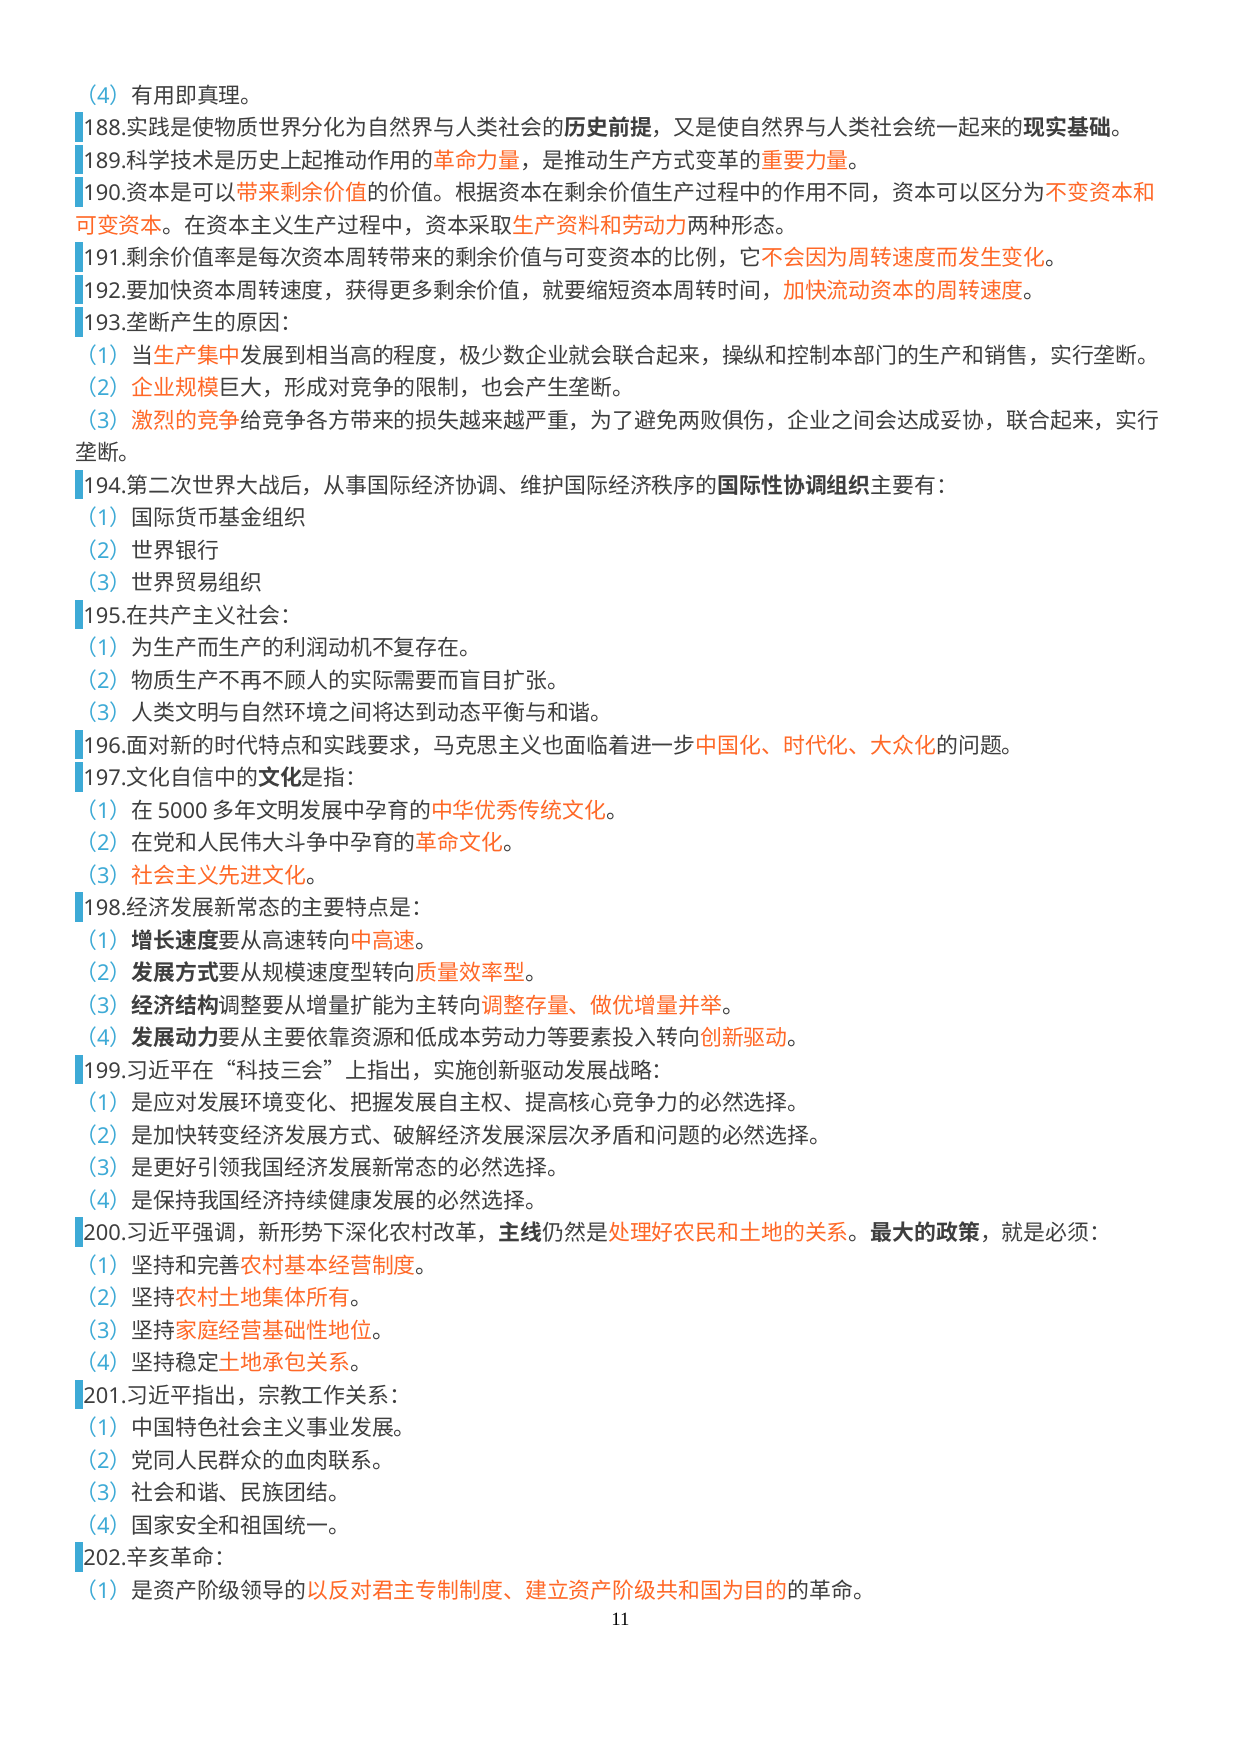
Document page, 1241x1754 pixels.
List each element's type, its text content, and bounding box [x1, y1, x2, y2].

text /199.习近平在“科技三会”上指出，实施创新驱动发展战略： [75, 1052, 1165, 1085]
text （4）坚持稳定土地承包关系。 [75, 1345, 1165, 1377]
text （3）坚持家庭经营基础性地位。 [75, 1312, 1165, 1345]
text /193.垄断产生的原因： [75, 305, 1165, 337]
text （3）是更好引领我国经济发展新常态的必然选择。 [75, 1150, 1165, 1182]
text （2）发展方式要从规模速度型转向质量效率型。 [75, 955, 1165, 987]
text （3）激烈的竞争给竞争各方带来的损失越来越严重，为了避免两败俱伤，企业之间会达成妥协，联合起来，实行垄断。 [75, 402, 1165, 467]
text （1）国际货币基金组织 [75, 500, 1165, 532]
text /188.实践是使物质世界分化为自然界与人类社会的历史前提，又是使自然界与人类社会统一起来的现实基础。 [75, 110, 1165, 142]
text /202.辛亥革命： [75, 1540, 1165, 1572]
text （4）有用即真理。 [75, 77, 1165, 110]
text /191.剩余价值率是每次资本周转带来的剩余价值与可变资本的比例，它不会因为周转速度而发生变化。 [75, 240, 1165, 272]
text /197.文化自信中的文化是指： [75, 760, 1165, 792]
text （2）党同人民群众的血肉联系。 [75, 1442, 1165, 1475]
text （3）社会和谐、民族团结。 [75, 1475, 1165, 1507]
text （1）在5000多年文明发展中孕育的中华优秀传统文化。 [75, 792, 1165, 825]
text （1）为生产而生产的利润动机不复存在。 [75, 630, 1165, 662]
text /189.科学技术是历史上起推动作用的革命力量，是推动生产方式变革的重要力量。 [75, 142, 1165, 175]
text （2）企业规模巨大，形成对竞争的限制，也会产生垄断。 [75, 370, 1165, 402]
text （1）坚持和完善农村基本经营制度。 [75, 1247, 1165, 1280]
text （4）发展动力要从主要依靠资源和低成本劳动力等要素投入转向创新驱动。 [75, 1020, 1165, 1052]
text （1）当生产集中发展到相当高的程度，极少数企业就会联合起来，操纵和控制本部门的生产和销售，实行垄断。 [75, 337, 1165, 370]
text （2）在党和人民伟大斗争中孕育的革命文化。 [75, 825, 1165, 857]
text /192.要加快资本周转速度，获得更多剩余价值，就要缩短资本周转时间，加快流动资本的周转速度。 [75, 272, 1165, 305]
text （3）经济结构调整要从增量扩能为主转向调整存量、做优增量并举。 [75, 987, 1165, 1020]
text /201.习近平指出，宗教工作关系： [75, 1377, 1165, 1410]
text （3）社会主义先进文化。 [75, 857, 1165, 890]
text （2）世界银行 [75, 532, 1165, 565]
text （2）是加快转变经济发展方式、破解经济发展深层次矛盾和问题的必然选择。 [75, 1117, 1165, 1150]
text /195.在共产主义社会： [75, 597, 1165, 630]
text （3）世界贸易组织 [75, 565, 1165, 597]
text （1）增长速度要从高速转向中高速。 [75, 922, 1165, 955]
text /190.资本是可以带来剩余价值的价值。根据资本在剩余价值生产过程中的作用不同，资本可以区分为不变资本和可变资本。在资本主义生产过程中，资本采取生产资料和劳动力两种形态。 [75, 175, 1165, 240]
text （1）是资产阶级领导的以反对君主专制制度、建立资产阶级共和国为目的的革命。 [75, 1572, 1165, 1605]
text /196.面对新的时代特点和实践要求，马克思主义也面临着进一步中国化、时代化、大众化的问题。 [75, 727, 1165, 760]
text （2）坚持农村土地集体所有。 [75, 1280, 1165, 1312]
text （2）物质生产不再不顾人的实际需要而盲目扩张。 [75, 662, 1165, 695]
text /200.习近平强调，新形势下深化农村改革，主线仍然是处理好农民和土地的关系。最大的政策，就是必须： [75, 1215, 1165, 1247]
text （1）中国特色社会主义事业发展。 [75, 1410, 1165, 1442]
text （1）是应对发展环境变化、把握发展自主权、提高核心竞争力的必然选择。 [75, 1085, 1165, 1117]
text （4）是保持我国经济持续健康发展的必然选择。 [75, 1182, 1165, 1215]
text （3）人类文明与自然环境之间将达到动态平衡与和谐。 [75, 695, 1165, 727]
text （4）国家安全和祖国统一。 [75, 1507, 1165, 1540]
text /198.经济发展新常态的主要特点是： [75, 890, 1165, 922]
text /194.第二次世界大战后，从事国际经济协调、维护国际经济秩序的国际性协调组织主要有： [75, 467, 1165, 500]
